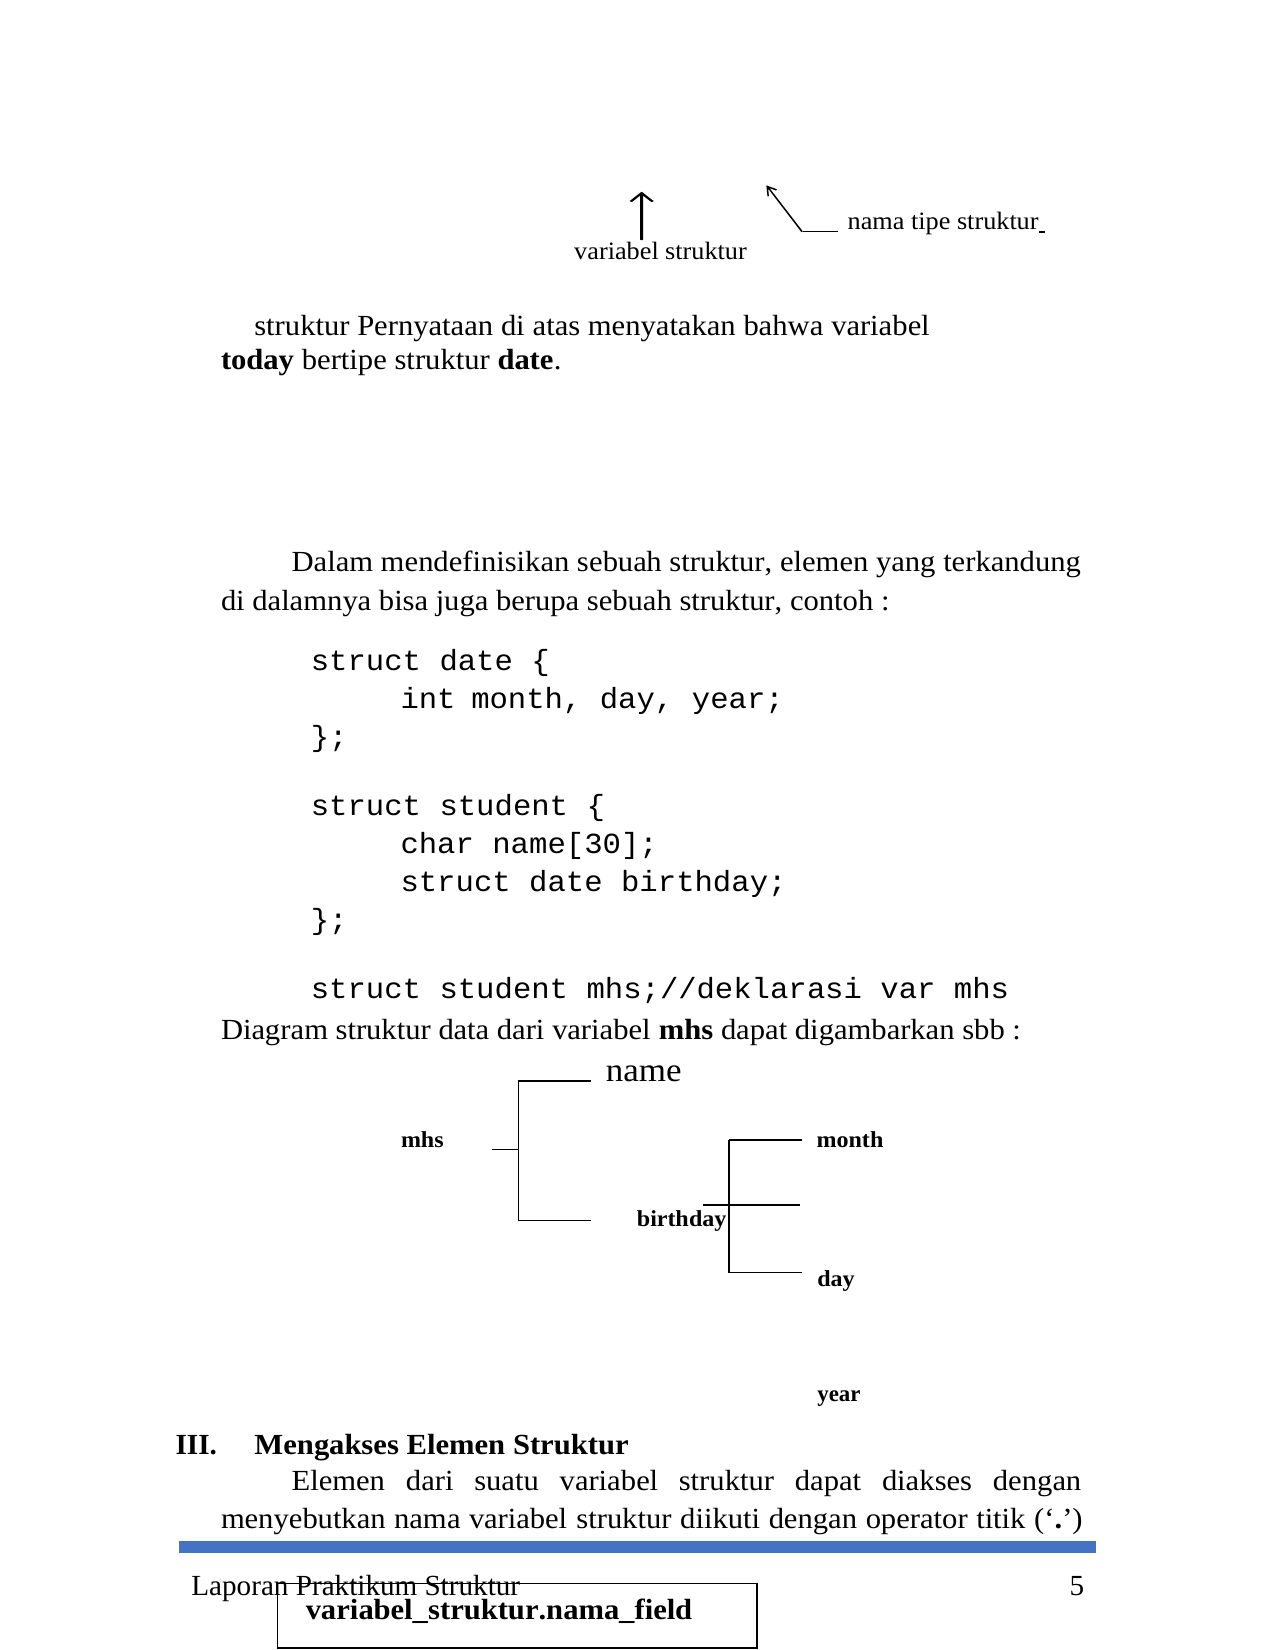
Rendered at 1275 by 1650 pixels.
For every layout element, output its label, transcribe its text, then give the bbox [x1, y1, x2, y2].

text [221, 1463, 1082, 1535]
text year [607, 1312, 862, 1406]
subtitle Mengakses Elemen Struktur [217, 1427, 1096, 1460]
text Dalam mendefinisikan sebuah struktur, elemen yang terkandung di dalamnya bisa juga berupa sebuah struktur, contoh : [221, 544, 1083, 617]
text struct date birthday; [400, 867, 1096, 900]
text }; [311, 722, 1096, 755]
text }; [311, 905, 1096, 938]
text int month, day, year; [400, 684, 1096, 717]
text birthday day [607, 1205, 862, 1292]
text char name[30]; [400, 829, 1096, 862]
subtitle name [191, 1051, 1096, 1089]
text mhs month [188, 1126, 1096, 1153]
text struktur Pernyataan di atas menyatakan bahwa variabel today bertipe struktur date. [221, 308, 968, 376]
text struct student { [311, 791, 1096, 824]
text nama tipe struktur variabel struktur [574, 206, 1096, 265]
text Diagram struktur data dari variabel mhs dapat digambarkan sbb : [221, 1012, 1096, 1046]
text struct date { [311, 646, 1096, 679]
text struct student mhs;//deklarasi var mhs [311, 974, 1096, 1007]
